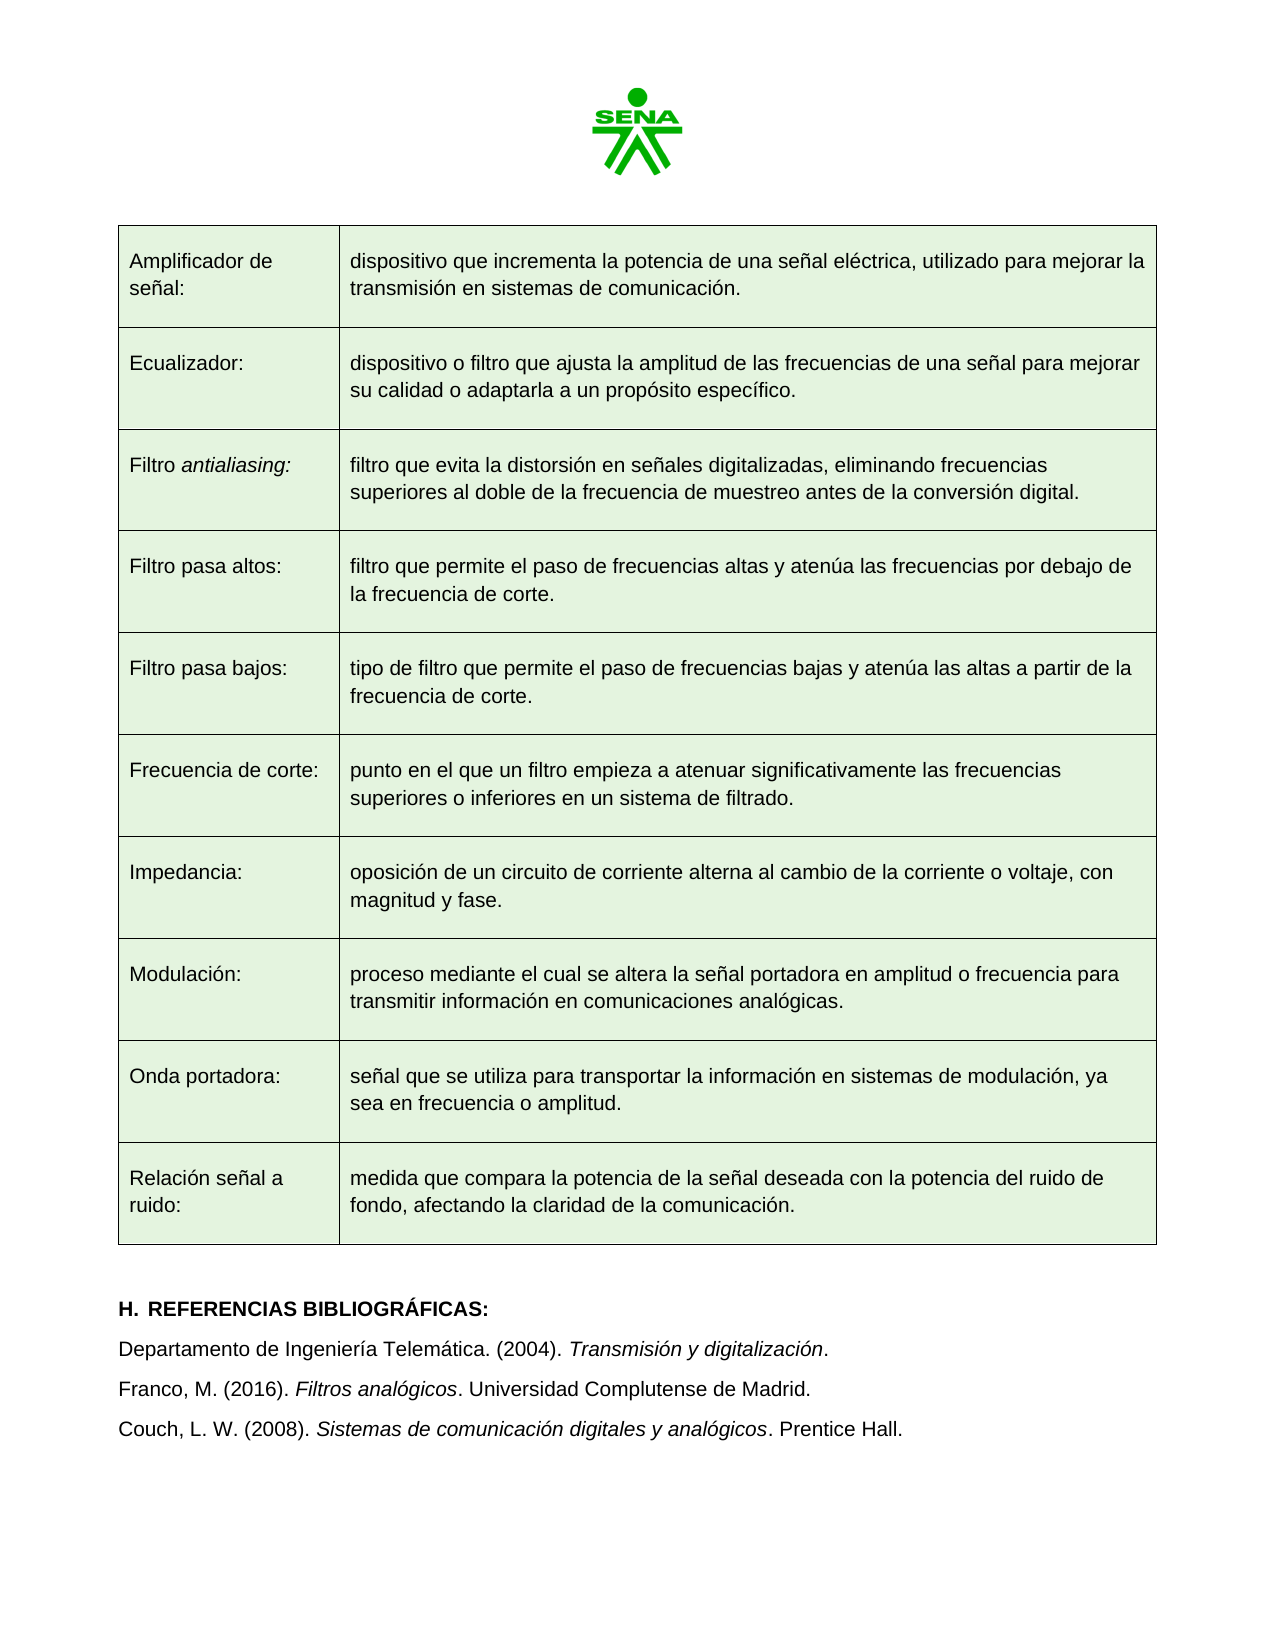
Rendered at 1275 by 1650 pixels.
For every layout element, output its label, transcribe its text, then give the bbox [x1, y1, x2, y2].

list REFERENCIAS BIBLIOGRÁFICAS: [118, 1297, 1157, 1321]
table_cell medida que compara la potencia de la señal deseada con la potencia del ruido de fondo, afectando la claridad de la comunicación. [340, 1143, 1156, 1243]
table_cell Filtro antialiasing: [119, 430, 339, 530]
table_cell dispositivo que incrementa la potencia de una señal eléctrica, utilizado para mejorar la transmisión en sistemas de comunicación. [340, 226, 1156, 327]
table_cell tipo de filtro que permite el paso de frecuencias bajas y atenúa las altas a partir de la frecuencia de corte. [340, 633, 1156, 734]
table_cell Modulación: [119, 939, 339, 1040]
table_cell Ecualizador: [119, 328, 339, 428]
table_cell proceso mediante el cual se altera la señal portadora en amplitud o frecuencia para transmitir información en comunicaciones analógicas. [340, 939, 1156, 1040]
table_cell filtro que evita la distorsión en señales digitalizadas, eliminando frecuencias superiores al doble de la frecuencia de muestreo antes de la conversión digital. [340, 430, 1156, 530]
text Couch, L. W. (2008). Sistemas de comunicación digitales y analógicos. Prentice Hall. [118, 1417, 1157, 1441]
table_cell Filtro pasa bajos: [119, 633, 339, 734]
table_cell filtro que permite el paso de frecuencias altas y atenúa las frecuencias por debajo de la frecuencia de corte. [340, 531, 1156, 632]
table_cell Filtro pasa altos: [119, 531, 339, 632]
picture [592, 87, 683, 176]
table_cell oposición de un circuito de corriente alterna al cambio de la corriente o voltaje, con magnitud y fase. [340, 837, 1156, 938]
table_cell dispositivo o filtro que ajusta la amplitud de las frecuencias de una señal para mejorar su calidad o adaptarla a un propósito específico. [340, 328, 1156, 428]
table_cell Amplificador de señal: [119, 226, 339, 327]
table_cell Onda portadora: [119, 1041, 339, 1142]
table_cell punto en el que un filtro empieza a atenuar significativamente las frecuencias superiores o inferiores en un sistema de filtrado. [340, 735, 1156, 836]
table_cell Frecuencia de corte: [119, 735, 339, 836]
table_cell Impedancia: [119, 837, 339, 938]
table_cell Relación señal a ruido: [119, 1143, 339, 1243]
text Franco, M. (2016). Filtros analógicos. Universidad Complutense de Madrid. [118, 1377, 1157, 1401]
text Departamento de Ingeniería Telemática. (2004). Transmisión y digitalización. [118, 1337, 1157, 1361]
table_cell señal que se utiliza para transportar la información en sistemas de modulación, ya sea en frecuencia o amplitud. [340, 1041, 1156, 1142]
